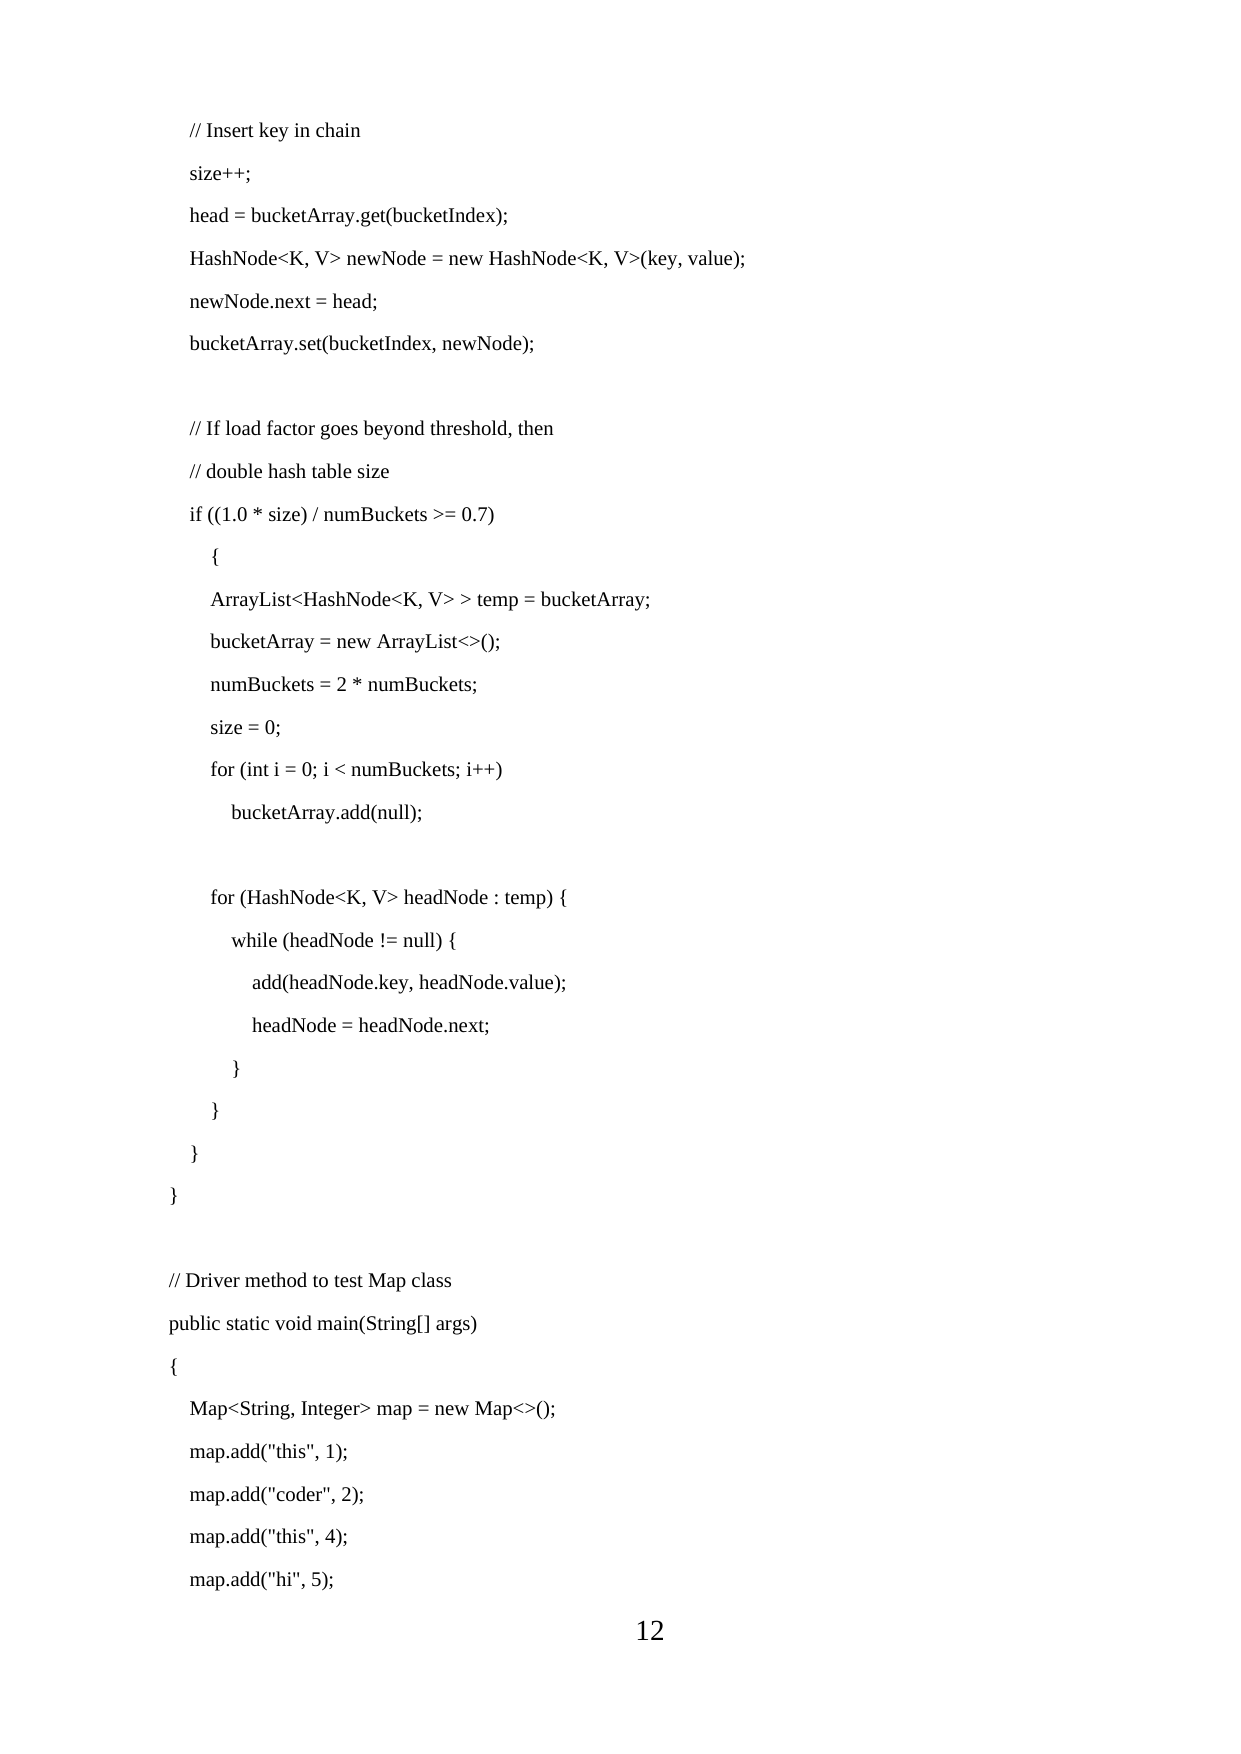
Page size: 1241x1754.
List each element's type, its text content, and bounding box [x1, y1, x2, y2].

text while (headNode != null) { [148, 928, 1152, 952]
text public static void main(String[] args) [148, 1311, 1152, 1335]
text // Insert key in chain [148, 118, 1152, 142]
text ArrayList<HashNode<K, V> > temp = bucketArray; [148, 587, 1152, 611]
text } [148, 1098, 1152, 1122]
text for (int i = 0; i < numBuckets; i++) [148, 757, 1152, 781]
text HashNode<K, V> newNode = new HashNode<K, V>(key, value); [148, 246, 1152, 270]
text map.add("this", 1); [148, 1439, 1152, 1463]
text } [148, 1183, 1152, 1207]
text size++; [148, 161, 1152, 185]
text { [148, 544, 1152, 568]
text bucketArray.set(bucketIndex, newNode); [148, 331, 1152, 355]
text bucketArray.add(null); [148, 800, 1152, 824]
text head = bucketArray.get(bucketIndex); [148, 203, 1152, 227]
text } [148, 1055, 1152, 1079]
text newNode.next = head; [148, 288, 1152, 313]
text } [148, 1141, 1152, 1165]
text { [148, 1354, 1152, 1378]
text // double hash table size [148, 459, 1152, 483]
text map.add("coder", 2); [148, 1481, 1152, 1506]
text headNode = headNode.next; [148, 1013, 1152, 1037]
text bucketArray = new ArrayList<>(); [148, 629, 1152, 653]
text map.add("this", 4); [148, 1524, 1152, 1548]
text // If load factor goes beyond threshold, then [148, 416, 1152, 440]
text for (HashNode<K, V> headNode : temp) { [148, 885, 1152, 909]
text Map<String, Integer> map = new Map<>(); [148, 1396, 1152, 1420]
text numBuckets = 2 * numBuckets; [148, 672, 1152, 696]
text add(headNode.key, headNode.value); [148, 970, 1152, 994]
text size = 0; [148, 714, 1152, 739]
text map.add("hi", 5); [148, 1567, 1152, 1591]
text if ((1.0 * size) / numBuckets >= 0.7) [148, 502, 1152, 526]
text // Driver method to test Map class [148, 1268, 1152, 1292]
